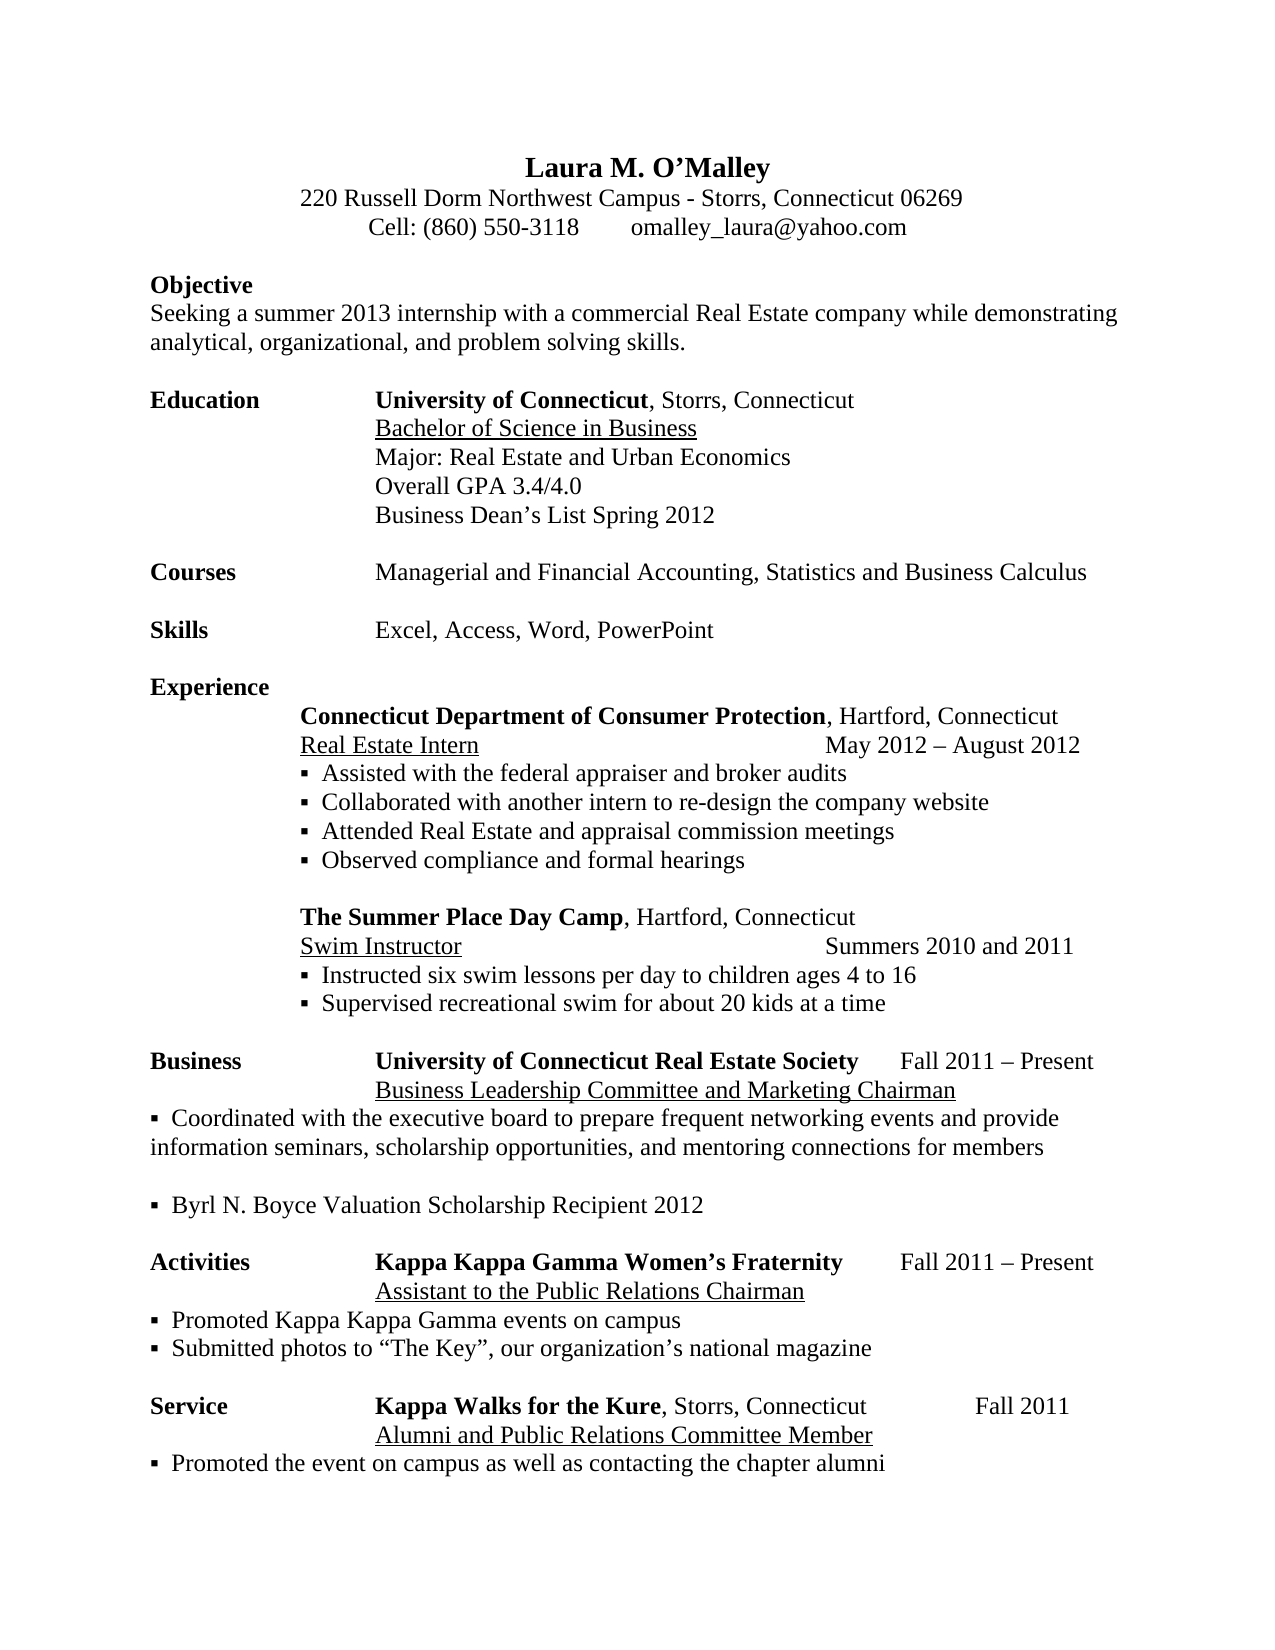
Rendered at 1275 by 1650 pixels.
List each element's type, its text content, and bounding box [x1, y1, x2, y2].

text Swim Instructor Summers 2010 and 2011 [150, 931, 1125, 960]
text The Summer Place Day Camp, Hartford, Connecticut [225, 902, 1125, 931]
text Alumni and Public Relations Committee Member [150, 1420, 1125, 1448]
text Activities Kappa Kappa Gamma Women’s Fraternity Fall 2011 – Present [150, 1247, 1125, 1276]
text Assistant to the Public Relations Chairman [150, 1276, 1125, 1305]
text Major: Real Estate and Urban Economics [300, 442, 1125, 471]
text Experience [150, 672, 1125, 701]
text ▪ Promoted the event on campus as well as contacting the chapter alumni [150, 1448, 1125, 1477]
text Courses Managerial and Financial Accounting, Statistics and Business Calculus [150, 557, 1125, 615]
text Business Leadership Committee and Marketing Chairman [300, 1075, 1125, 1103]
text ▪ Byrl N. Boyce Valuation Scholarship Recipient 2012 [150, 1190, 1125, 1218]
text Service Kappa Walks for the Kure, Storrs, Connecticut Fall 2011 [150, 1391, 1125, 1420]
text Skills Excel, Access, Word, PowerPoint [150, 615, 1125, 643]
text Laura M. O’Malley [450, 150, 1125, 183]
text Business Dean’s List Spring 2012 [300, 500, 1125, 528]
text Education University of Connecticut, Storrs, Connecticut [150, 385, 1125, 413]
text Business University of Connecticut Real Estate Society Fall 2011 – Present [150, 1046, 1125, 1075]
text ▪ Observed compliance and formal hearings [150, 845, 1125, 873]
text Real Estate Intern May 2012 – August 2012 [225, 730, 1125, 758]
text ▪ Promoted Kappa Kappa Gamma events on campus [150, 1305, 1125, 1333]
text Bachelor of Science in Business [300, 413, 1125, 442]
text ▪ Instructed six swim lessons per day to children ages 4 to 16 [150, 960, 1125, 988]
text Seeking a summer 2013 internship with a commercial Real Estate company while demonstrating analytical, organizational, and problem solving skills. [150, 298, 1125, 356]
text Cell: (860) 550-3118 omalley_laura@yahoo.com [150, 212, 1125, 241]
text ▪ Supervised recreational swim for about 20 kids at a time [150, 988, 1125, 1017]
text ▪ Submitted photos to “The Key”, our organization’s national magazine [150, 1333, 1125, 1362]
text 220 Russell Dorm Northwest Campus - Storrs, Connecticut 06269 [300, 183, 1125, 212]
text Objective [150, 270, 1125, 298]
text Connecticut Department of Consumer Protection, Hartford, Connecticut [300, 701, 1125, 730]
text ▪ Assisted with the federal appraiser and broker audits [150, 758, 1125, 787]
text ▪ Collaborated with another intern to re-design the company website [150, 787, 1125, 816]
text Overall GPA 3.4/4.0 [300, 471, 1125, 500]
text ▪ Attended Real Estate and appraisal commission meetings [150, 816, 1125, 845]
text ▪ Coordinated with the executive board to prepare frequent networking events and provide information seminars, scholarship opportunities, and mentoring connections for members [150, 1103, 1125, 1161]
